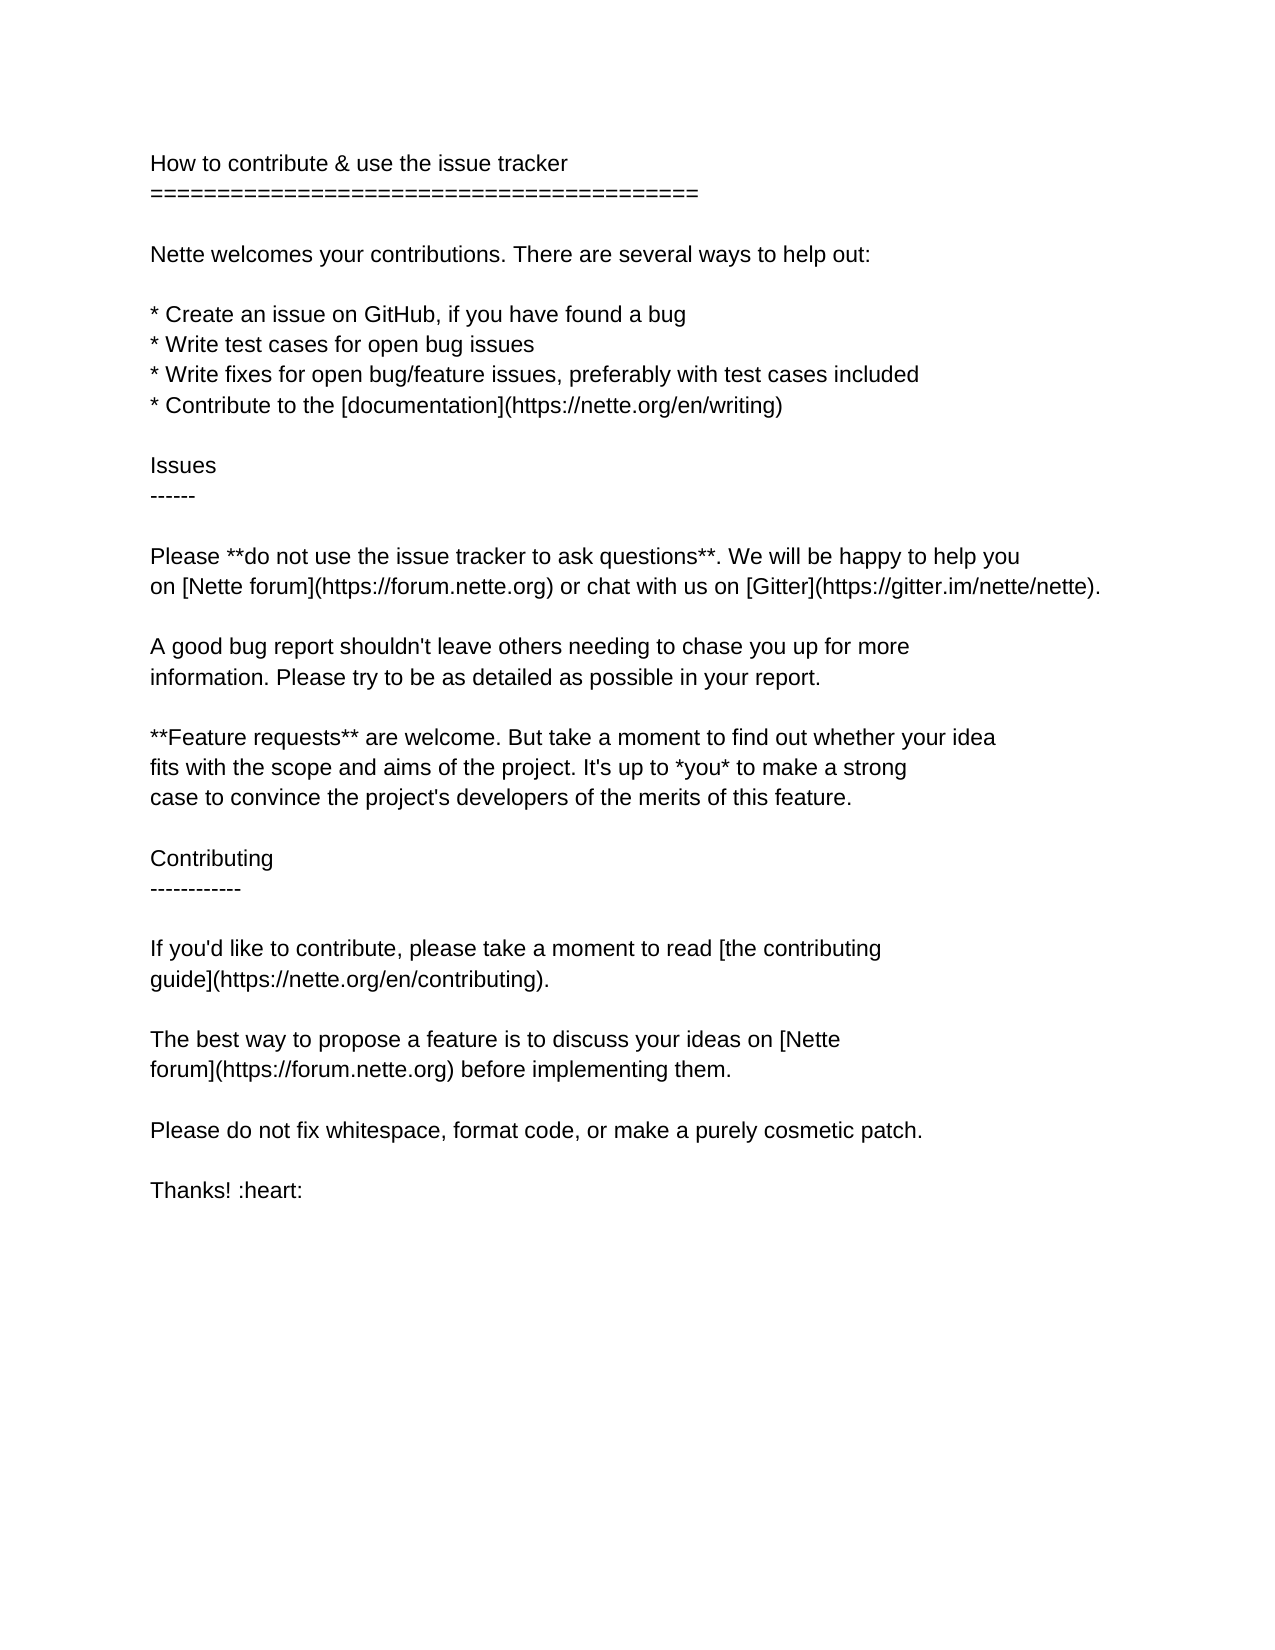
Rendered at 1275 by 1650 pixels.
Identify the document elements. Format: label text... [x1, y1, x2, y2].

text * Write fixes for open bug/feature issues, preferably with test cases included [150, 361, 1125, 388]
text The best way to propose a feature is to discuss your ideas on [Nette forum](https://forum.nette.org) before implementing them. [150, 1026, 1125, 1083]
text **Feature requests** are welcome. But take a moment to find out whether your idea [150, 724, 1125, 750]
text on [Nette forum](https://forum.nette.org) or chat with us on [Gitter](https://gitter.im/nette/nette). [150, 573, 1125, 599]
text Issues [150, 452, 1125, 478]
text fits with the scope and aims of the project. It's up to *you* to make a strong [150, 754, 1125, 781]
text case to convince the project's developers of the merits of this feature. [150, 784, 1125, 811]
text * Write test cases for open bug issues [150, 331, 1125, 358]
text Contributing [150, 845, 1125, 871]
text * Contribute to the [documentation](https://nette.org/en/writing) [150, 392, 1125, 418]
text Please do not fix whitespace, format code, or make a purely cosmetic patch. [150, 1117, 1125, 1143]
text ------------ [150, 875, 1125, 901]
text ------ [150, 482, 1125, 509]
text Thanks! :heart: [150, 1177, 1125, 1203]
text Please **do not use the issue tracker to ask questions**. We will be happy to help you [150, 543, 1125, 569]
text If you'd like to contribute, please take a moment to read [the contributing guide](https://nette.org/en/contributing). [150, 935, 1125, 992]
text Nette welcomes your contributions. There are several ways to help out: [150, 241, 1125, 267]
text ========================================= [150, 180, 1125, 207]
text information. Please try to be as detailed as possible in your report. [150, 663, 1125, 690]
text A good bug report shouldn't leave others needing to chase you up for more [150, 633, 1125, 660]
text * Create an issue on GitHub, if you have found a bug [150, 301, 1125, 327]
text How to contribute & use the issue tracker [150, 150, 1125, 176]
